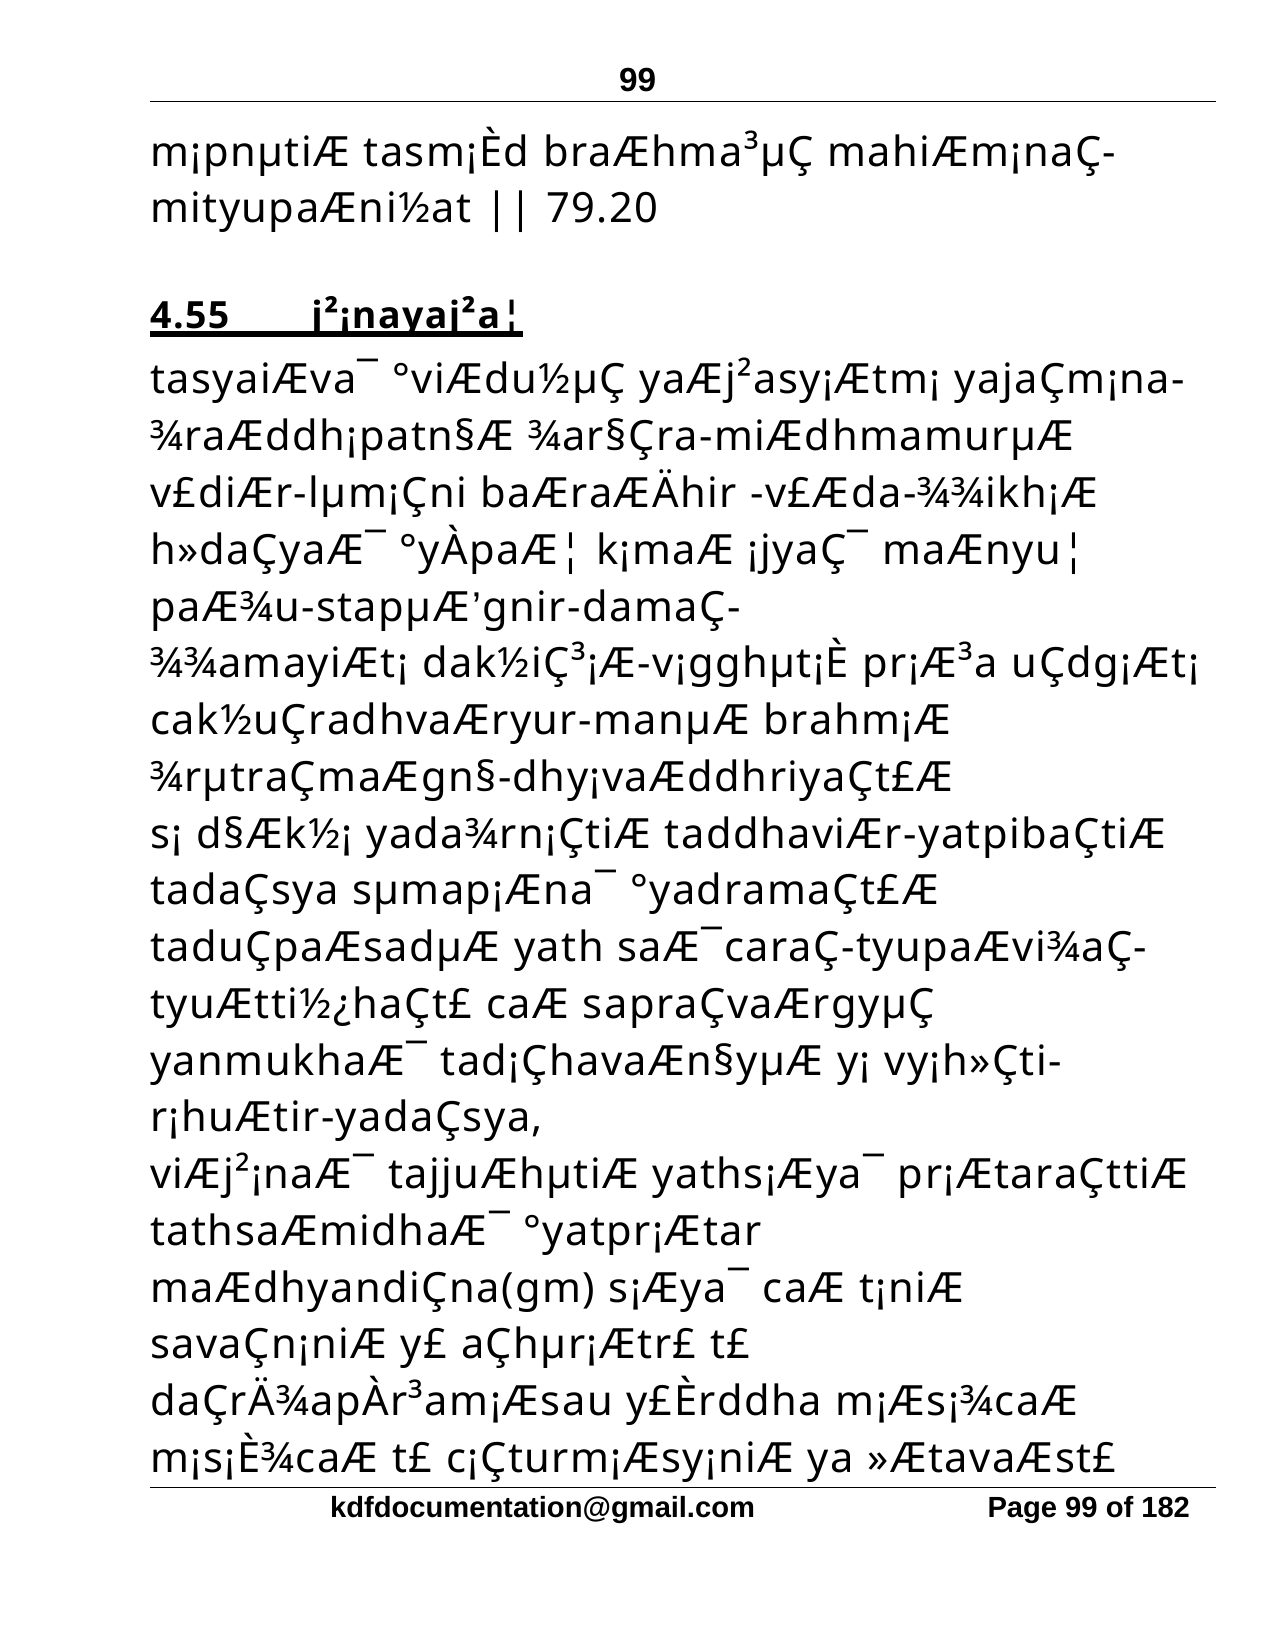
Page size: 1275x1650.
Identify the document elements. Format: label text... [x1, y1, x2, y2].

subtitle 4.55 j²¡nayaj²a¦ [150, 288, 1273, 339]
text tasyaiÆva¯ °viÆdu½µÇ yaÆj²asy¡Ætm¡ yajaÇm¡na-¾raÆddh¡patn§Æ ¾ar§Çra-miÆdhmamurµÆ v£diÆr-lµm¡Çni baÆraÆÄhir -v£Æda-¾¾ikh¡Æ h»daÇyaÆ¯ °yÀpaÆ¦ k¡maÆ ¡jyaÇ¯ maÆnyu¦ paÆ¾u-stapµÆ’gnir-damaÇ-¾¾amayiÆt¡ dak½iÇ³¡Æ-v¡gghµt¡È pr¡Æ³a uÇdg¡Æt¡ [150, 349, 1216, 690]
text cak½uÇradhvaÆryur-manµÆ brahm¡Æ ¾rµtraÇmaÆgn§-dhy¡vaÆddhriyaÇt£Æ s¡ d§Æk½¡ yada¾rn¡ÇtiÆ taddhaviÆr-yatpibaÇtiÆ tadaÇsya sµmap¡Æna¯ °yadramaÇt£Æ taduÇpaÆsadµÆ yath saÆ¯caraÇ-tyupaÆvi¾aÇ-tyuÆtti½¿haÇt£ caÆ sapraÇvaÆrgyµÇ yanmukhaÆ¯ tad¡ÇhavaÆn§yµÆ y¡ vy¡h»Çti-r¡huÆtir-yadaÇsya, [150, 690, 1216, 1144]
